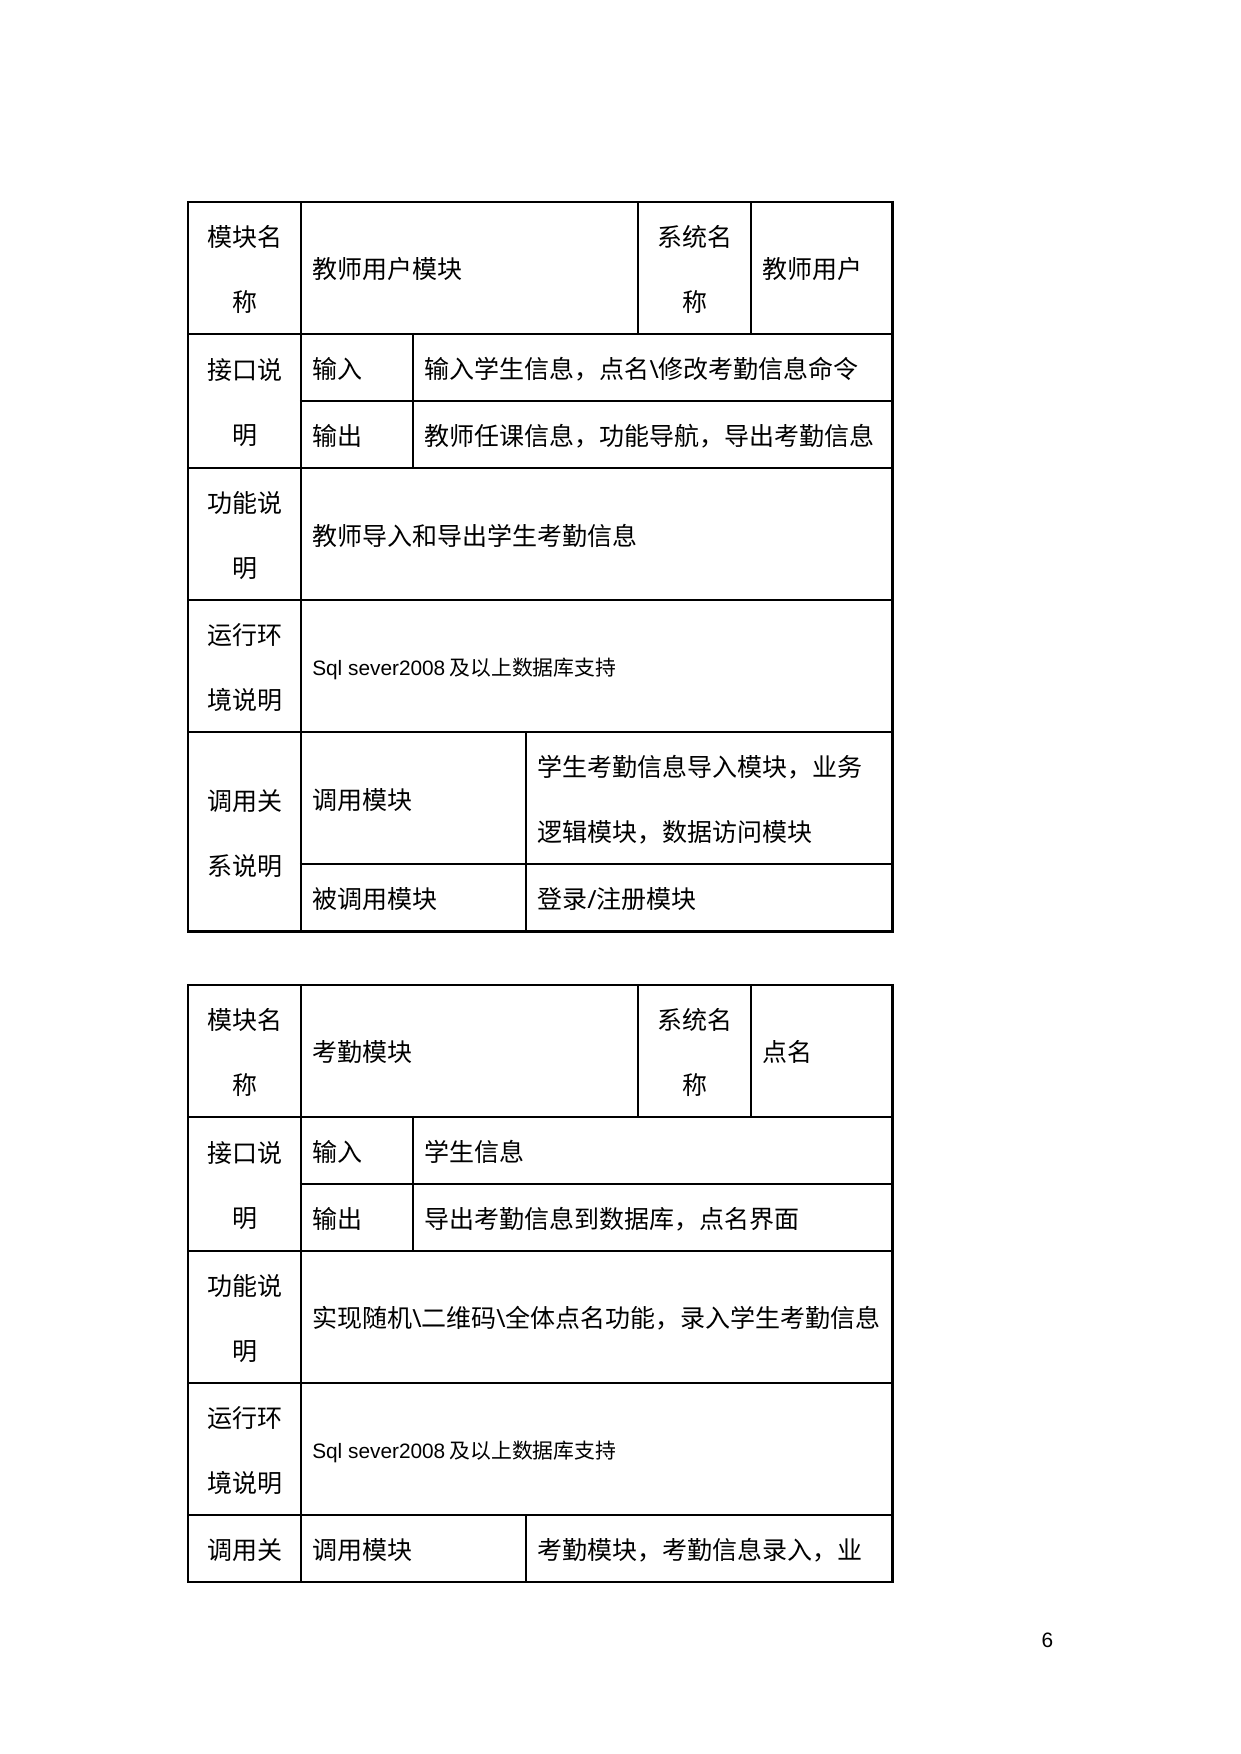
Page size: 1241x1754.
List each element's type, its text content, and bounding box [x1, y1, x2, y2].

table_header 教师用户模块 [302, 203, 637, 333]
table_cell 接口说明 [189, 1118, 300, 1250]
table_cell 输入 [302, 1118, 412, 1183]
table_cell 登录/注册模块 [527, 865, 891, 930]
table_cell 输入学生信息，点名\修改考勤信息命令 [414, 335, 891, 400]
table_cell 输出 [302, 402, 412, 467]
table_cell 功能说明 [189, 469, 300, 599]
table_cell 输出 [302, 1185, 412, 1250]
table_cell 运行环境说明 [189, 601, 300, 731]
table_cell 教师导入和导出学生考勤信息 [302, 469, 891, 599]
table_header 考勤模块 [302, 986, 637, 1116]
table_cell 输入 [302, 335, 412, 400]
table_cell 调用模块 [302, 733, 525, 863]
table_cell Sql sever2008及以上数据库支持 [302, 1384, 891, 1514]
table_cell 调用关系说明 [189, 1516, 300, 1581]
table_cell 实现随机\二维码\全体点名功能，录入学生考勤信息 [302, 1252, 891, 1382]
table_cell Sql sever2008及以上数据库支持 [302, 601, 891, 731]
table_cell 调用模块 [302, 1516, 525, 1581]
table_cell 学生考勤信息导入模块，业务逻辑模块，数据访问模块 [527, 733, 891, 863]
table_header 模块名称 [189, 986, 300, 1116]
table_cell 被调用模块 [302, 865, 525, 930]
table_header 点名 [752, 986, 891, 1116]
table_header 教师用户 [752, 203, 891, 333]
table_header 系统名称 [639, 203, 750, 333]
table_cell 导出考勤信息到数据库，点名界面 [414, 1185, 891, 1250]
table_cell 教师任课信息，功能导航，导出考勤信息 [414, 402, 891, 467]
table_cell 功能说明 [189, 1252, 300, 1382]
table_header 系统名称 [639, 986, 750, 1116]
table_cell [527, 1516, 891, 1581]
table_cell 运行环境说明 [189, 1384, 300, 1514]
table_cell 调用关系说明 [189, 733, 300, 930]
table_header 模块名称 [189, 203, 300, 333]
table_cell 学生信息 [414, 1118, 891, 1183]
table_cell 接口说明 [189, 335, 300, 467]
